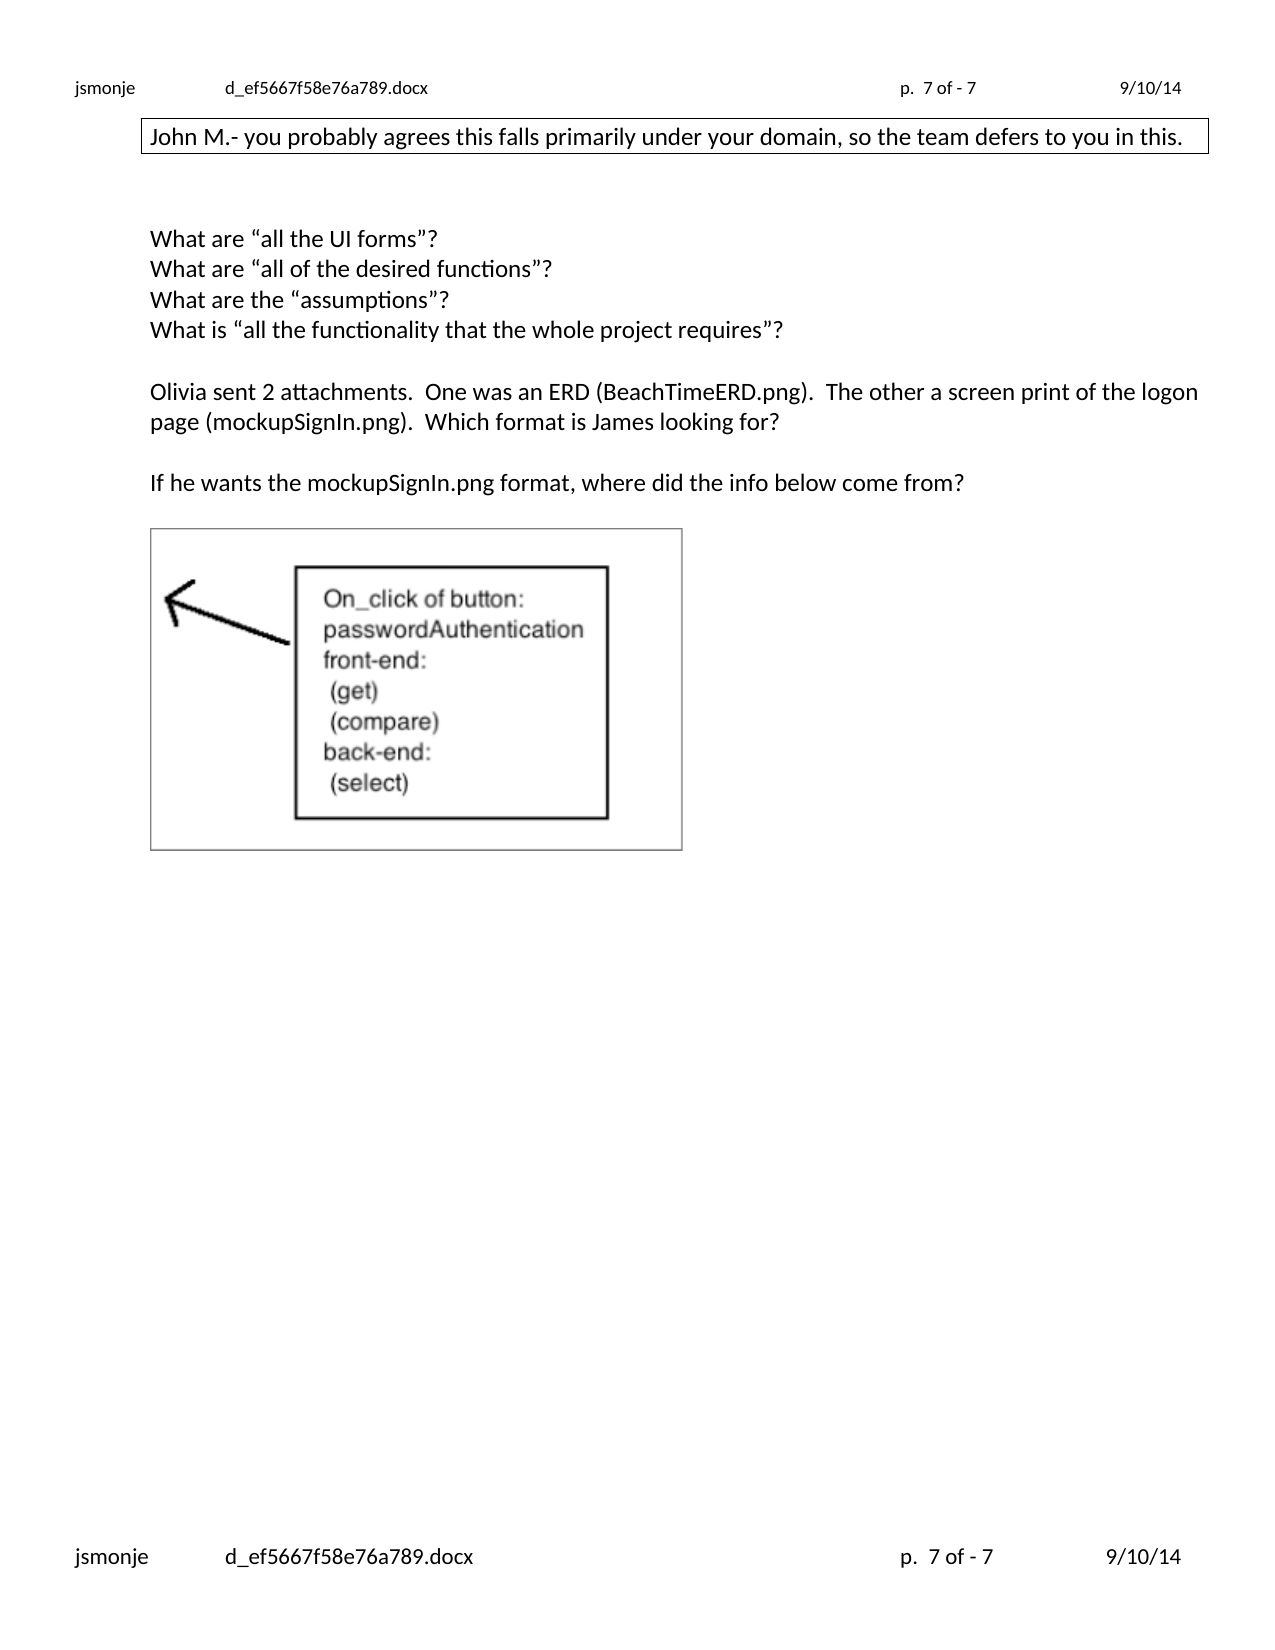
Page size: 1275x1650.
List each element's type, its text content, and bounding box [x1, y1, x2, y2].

text Olivia sent 2 attachments. One was an ERD (BeachTimeERD.png). The other a screen print of the logon page (mockupSignIn.png). Which format is James looking for? [150, 376, 1200, 437]
text John M.- you probably agrees this falls primarily under your domain, so the team defers to you in this. [142, 119, 1208, 153]
text What are “all the UI forms”? [150, 223, 1200, 254]
text What are the “assumptions”? [150, 284, 1200, 315]
text What are “all of the desired functions”? [150, 254, 1200, 284]
text What is “all the functionality that the whole project requires”? [150, 315, 1200, 345]
picture [150, 528, 683, 851]
text If he wants the mockupSignIn.png format, where did the info below come from? [150, 467, 1200, 498]
